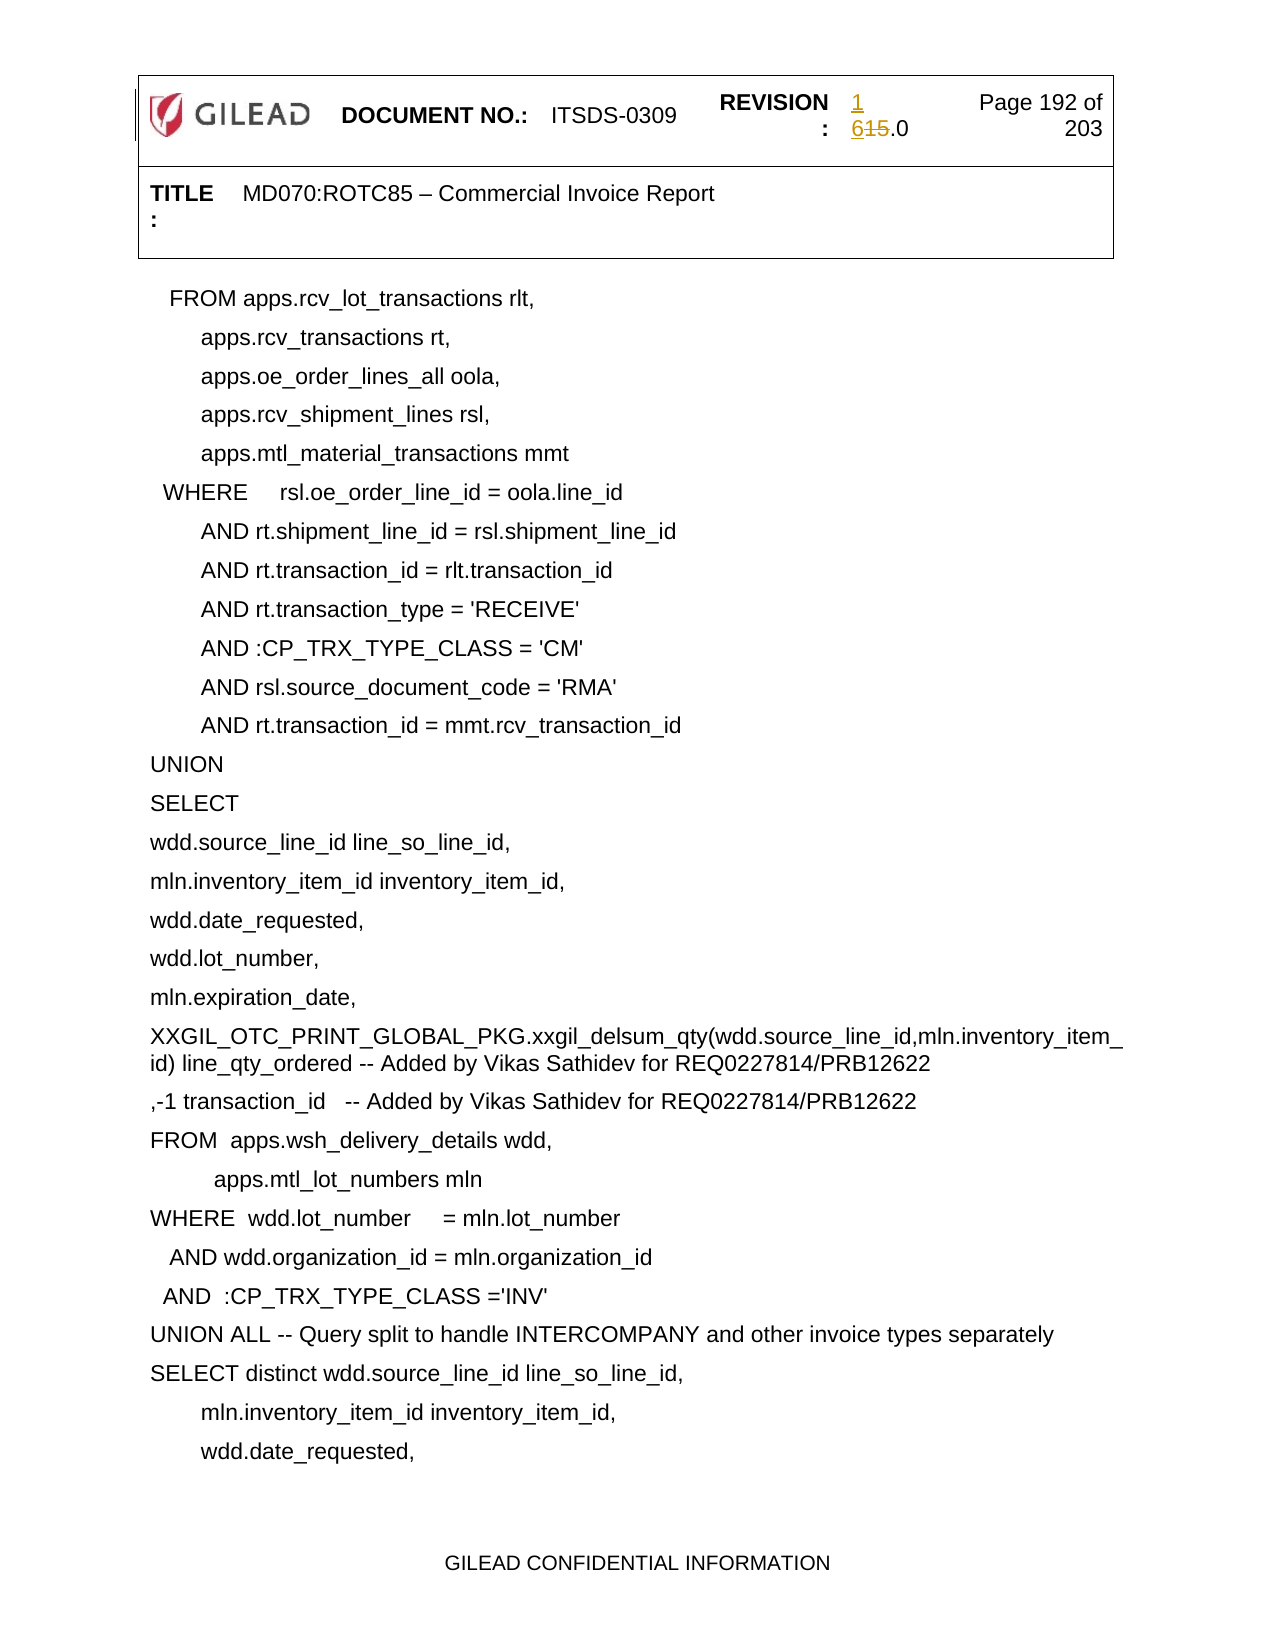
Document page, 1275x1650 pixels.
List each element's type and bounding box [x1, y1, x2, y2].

picture [150, 93, 310, 137]
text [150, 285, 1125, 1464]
